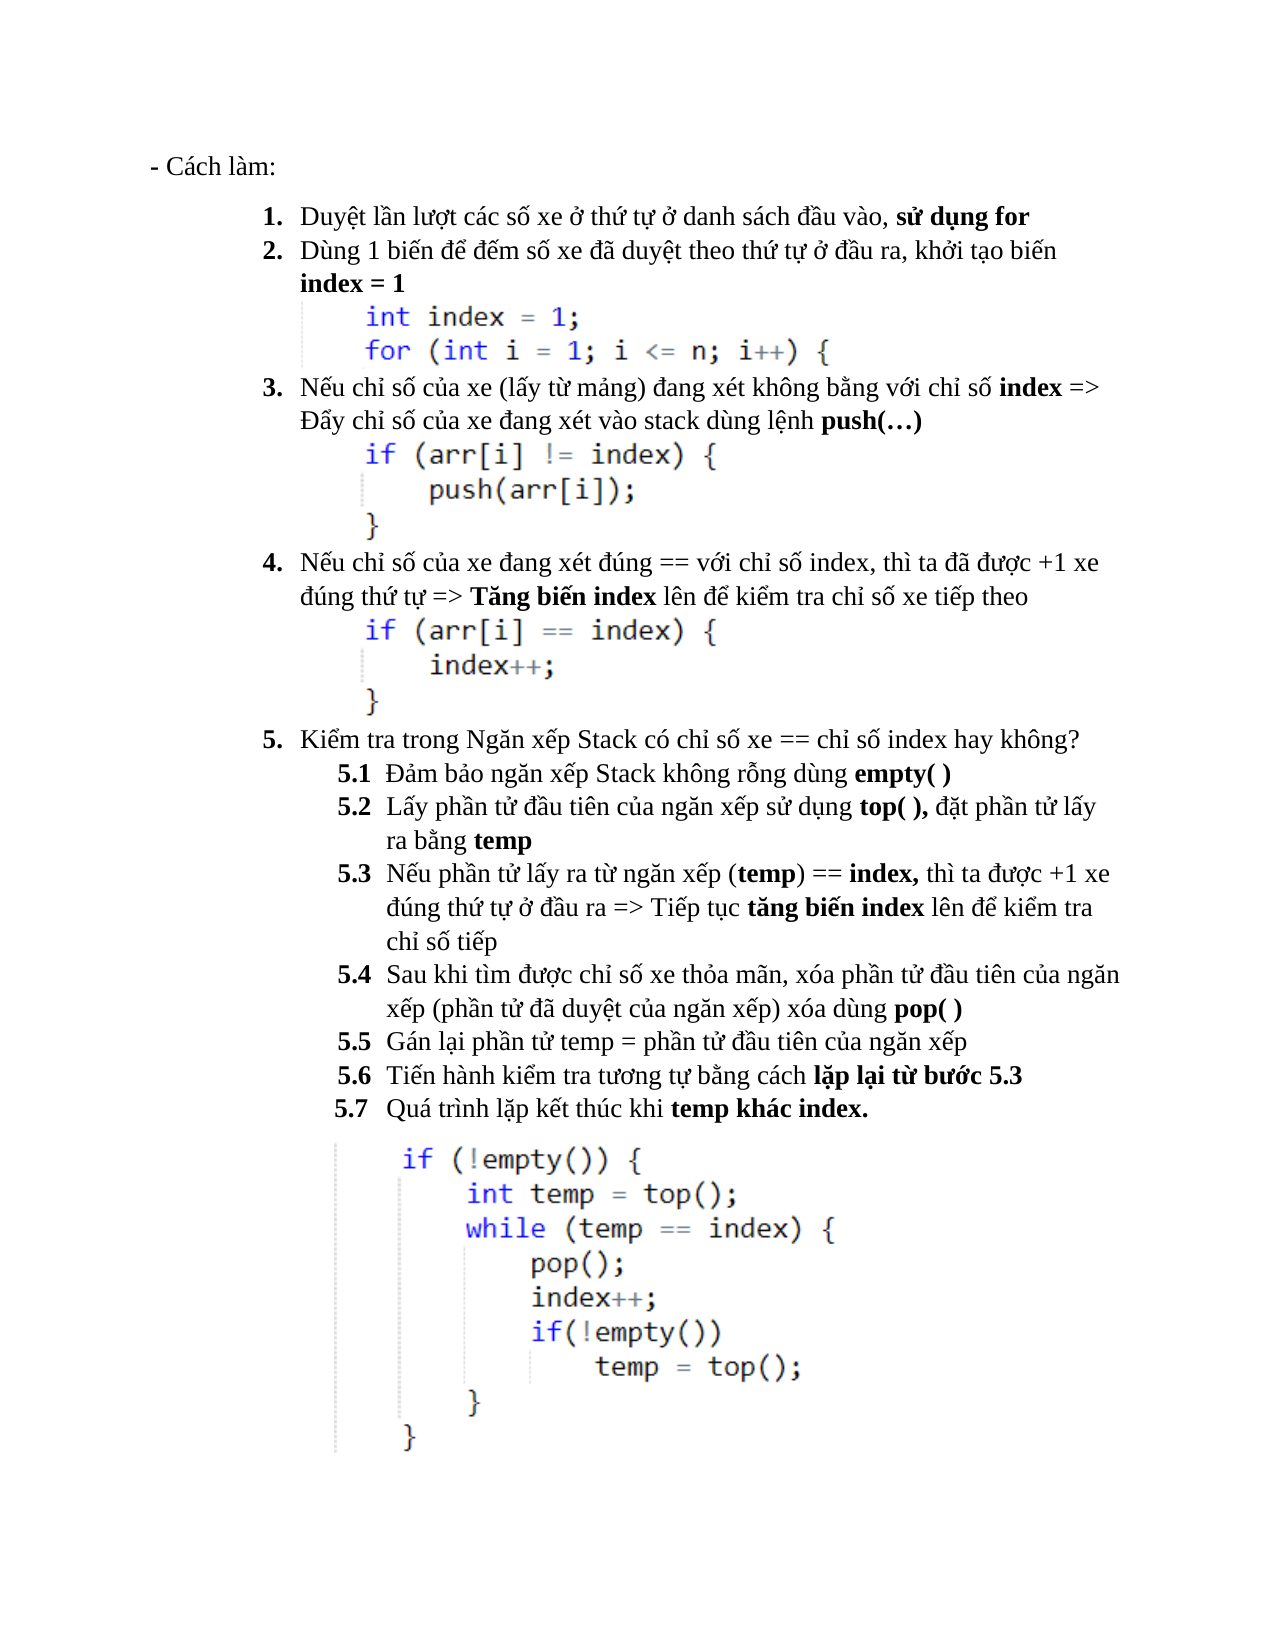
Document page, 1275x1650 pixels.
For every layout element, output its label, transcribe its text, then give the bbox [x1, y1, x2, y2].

picture [334, 1142, 1224, 1456]
list Gán lại phần tử temp = phần tử đầu tiên của ngăn xếp [337, 1025, 1125, 1056]
list Dùng 1 biến để đếm số xe đã duyệt theo thứ tự ở đầu ra, khởi tạo biến index = 1 [262, 234, 1125, 298]
list Nếu chỉ số của xe đang xét đúng == với chỉ số index, thì ta đã được +1 xe đúng thứ tự => Tăng biến index lên để kiểm tra chỉ số xe tiếp theo [262, 546, 1125, 611]
list Đảm bảo ngăn xếp Stack không rỗng dùng empty( ) [337, 757, 1125, 788]
list Tiến hành kiểm tra tương tự bằng cách lặp lại từ bước 5.3 [337, 1059, 1125, 1090]
text - Cách làm: [150, 150, 1125, 181]
picture [300, 300, 1275, 369]
picture [300, 613, 1185, 722]
list Quá trình lặp kết thúc khi temp khác index. [334, 1092, 1125, 1123]
list Kiểm tra trong Ngăn xếp Stack có chỉ số xe == chỉ số index hay không? [262, 723, 1125, 754]
picture [300, 437, 1127, 545]
list Lấy phần tử đầu tiên của ngăn xếp sử dụng top( ), đặt phần tử lấy ra bằng temp [337, 791, 1125, 855]
list Duyệt lần lượt các số xe ở thứ tự ở danh sách đầu vào, sử dụng for [262, 200, 1125, 231]
list Nếu chỉ số của xe (lấy từ mảng) đang xét không bằng với chỉ số index => Đẩy chỉ số của xe đang xét vào stack dùng lệnh push(…) [262, 371, 1125, 436]
list Sau khi tìm được chỉ số xe thỏa mãn, xóa phần tử đầu tiên của ngăn xếp (phần tử đã duyệt của ngăn xếp) xóa dùng pop( ) [337, 958, 1125, 1023]
list Nếu phần tử lấy ra từ ngăn xếp (temp) == index, thì ta được +1 xe đúng thứ tự ở đầu ra => Tiếp tục tăng biến index lên để kiểm tra chỉ số tiếp [337, 858, 1125, 956]
